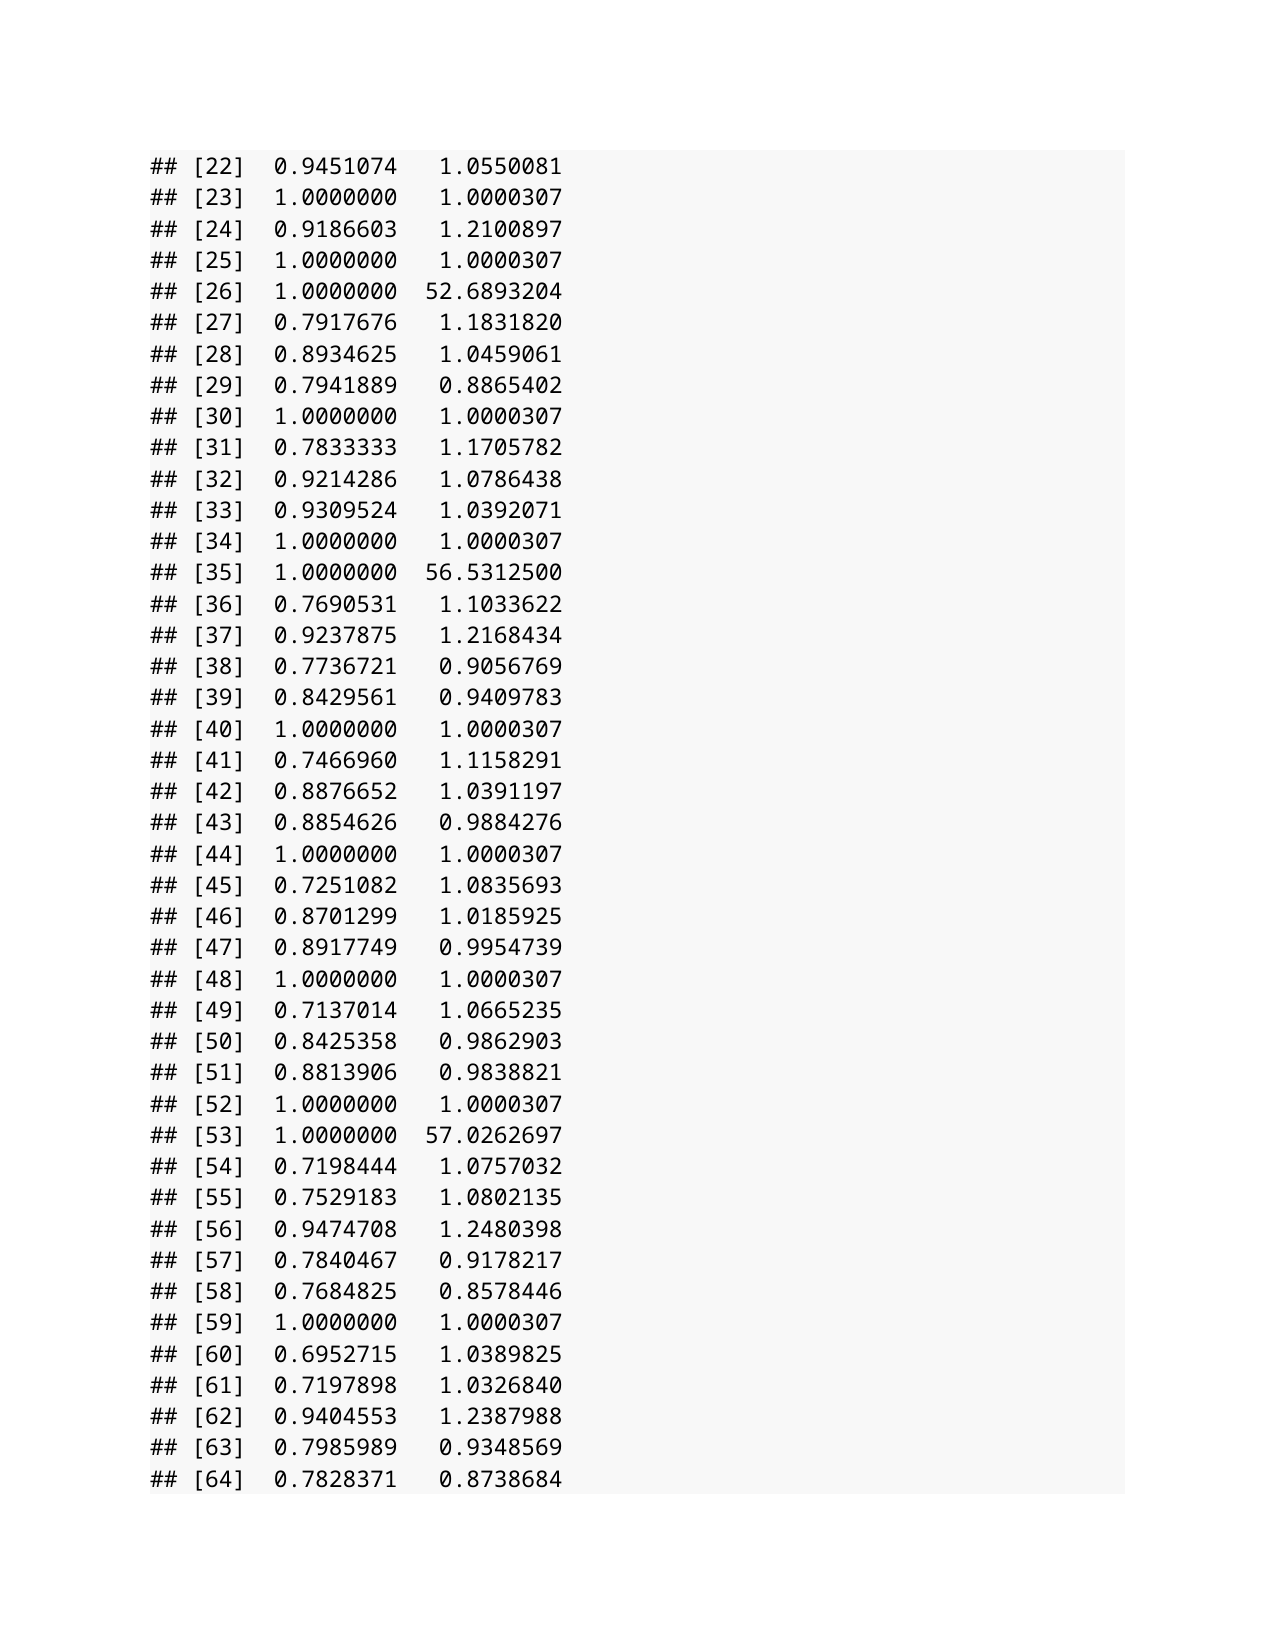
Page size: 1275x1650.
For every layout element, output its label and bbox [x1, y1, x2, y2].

text [150, 150, 1125, 1494]
